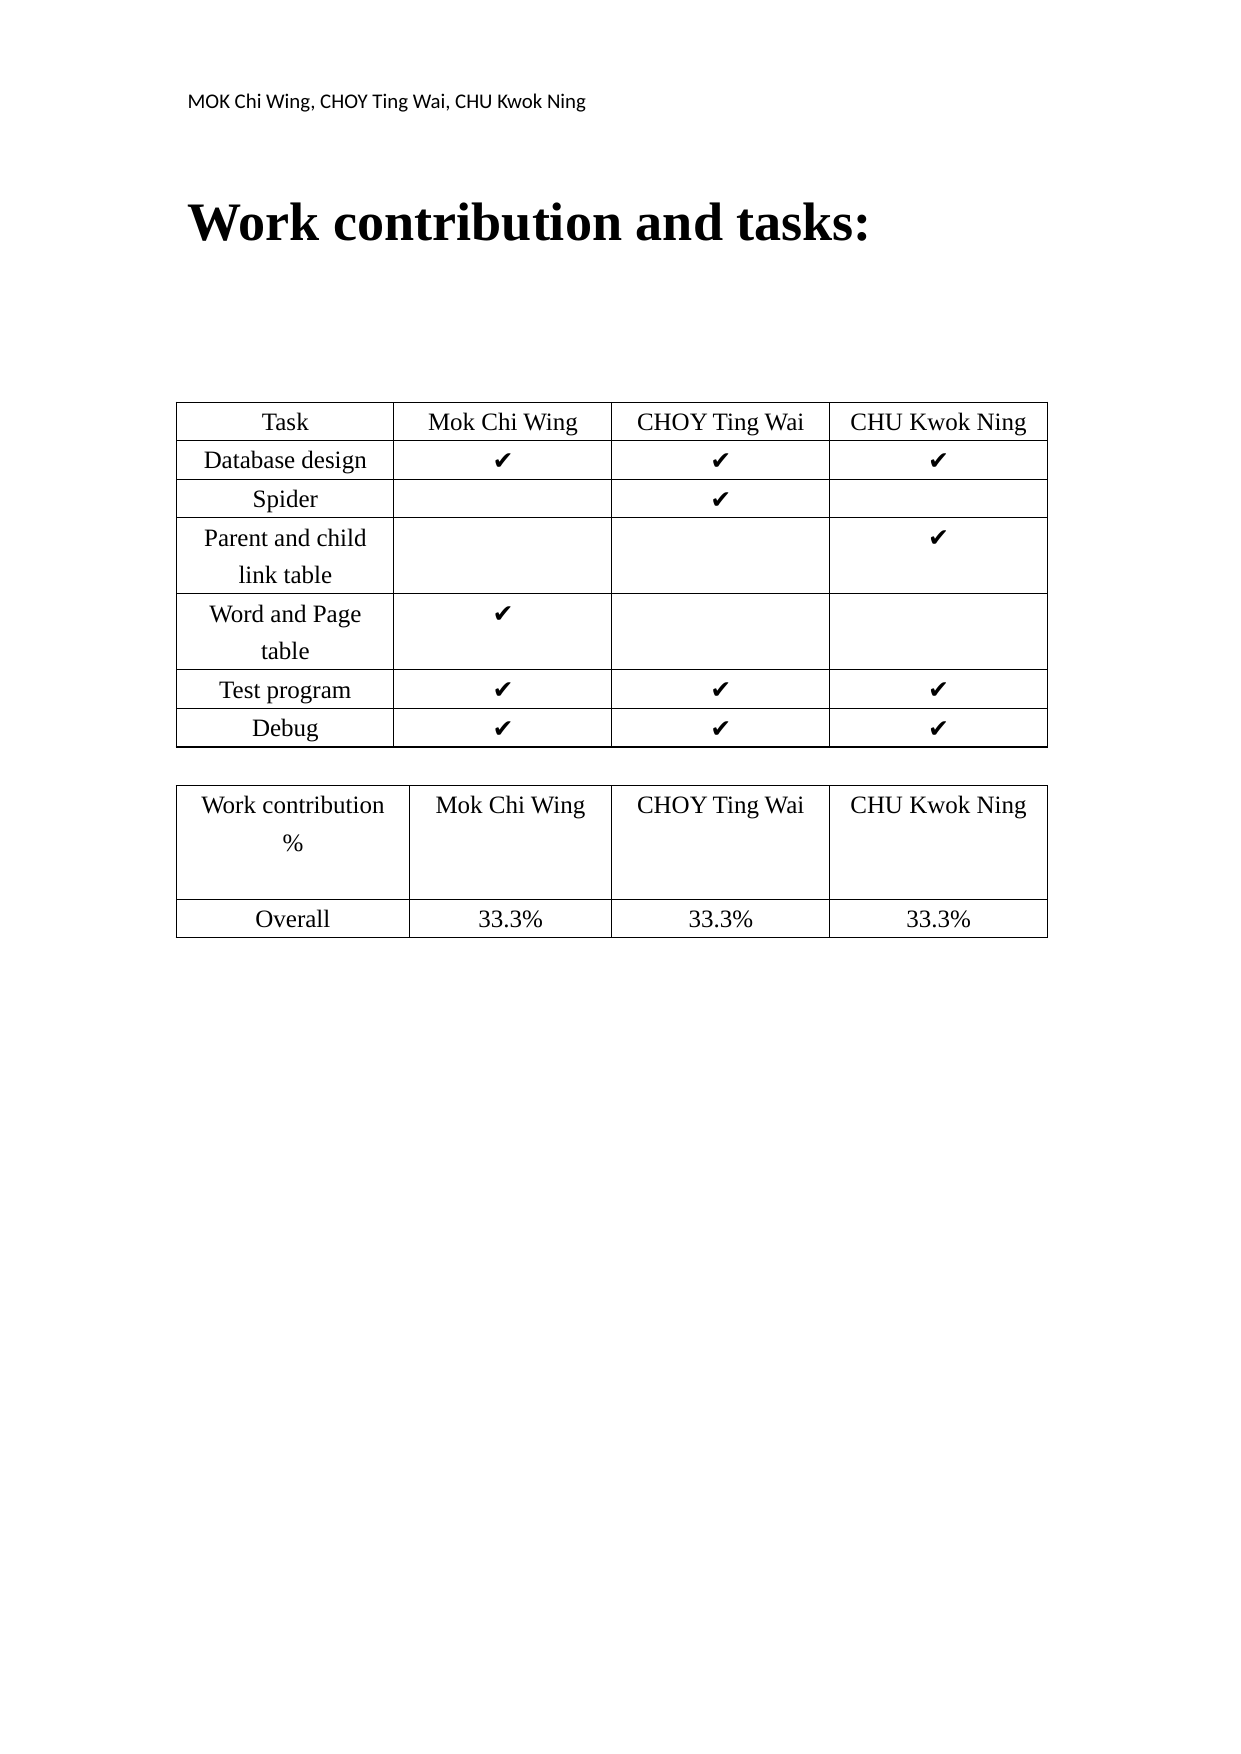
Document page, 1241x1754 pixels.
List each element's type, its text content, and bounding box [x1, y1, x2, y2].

table_cell [830, 480, 1047, 517]
table_cell ✔ [830, 670, 1047, 708]
table_header CHU Kwok Ning [830, 786, 1047, 898]
table_cell Overall [177, 900, 409, 937]
table_cell ✔ [612, 670, 829, 708]
table_cell Spider [177, 480, 393, 517]
table_cell ✔ [394, 670, 611, 708]
table_cell [830, 594, 1047, 669]
table_header Mok Chi Wing [410, 786, 611, 898]
table_cell 33.3% [410, 900, 611, 937]
table_header Mok Chi Wing [394, 403, 611, 440]
table_header CHOY Ting Wai [612, 403, 829, 440]
table_cell Database design [177, 441, 393, 479]
table_cell ✔ [394, 594, 611, 669]
table_cell 33.3% [830, 900, 1047, 937]
table_header Work contribution % [177, 786, 409, 898]
table_cell ✔ [612, 709, 829, 746]
table_cell ✔ [830, 709, 1047, 746]
table_cell ✔ [830, 518, 1047, 593]
table_cell Parent and child link table [177, 518, 393, 593]
table_header Task [177, 403, 393, 440]
table_header CHOY Ting Wai [612, 786, 829, 898]
table_header CHU Kwok Ning [830, 403, 1047, 440]
table_cell Debug [177, 709, 393, 746]
subtitle Work contribution and tasks: [187, 183, 1053, 258]
table_cell [612, 518, 829, 593]
table_cell [394, 480, 611, 517]
table_cell ✔ [394, 441, 611, 479]
table_cell ✔ [394, 709, 611, 746]
table_cell ✔ [612, 441, 829, 479]
table_cell 33.3% [612, 900, 829, 937]
table_cell [612, 594, 829, 669]
table_cell Word and Page table [177, 594, 393, 669]
table_cell Test program [177, 670, 393, 708]
table_cell [394, 518, 611, 593]
table_cell ✔ [830, 441, 1047, 479]
table_cell ✔ [612, 480, 829, 517]
